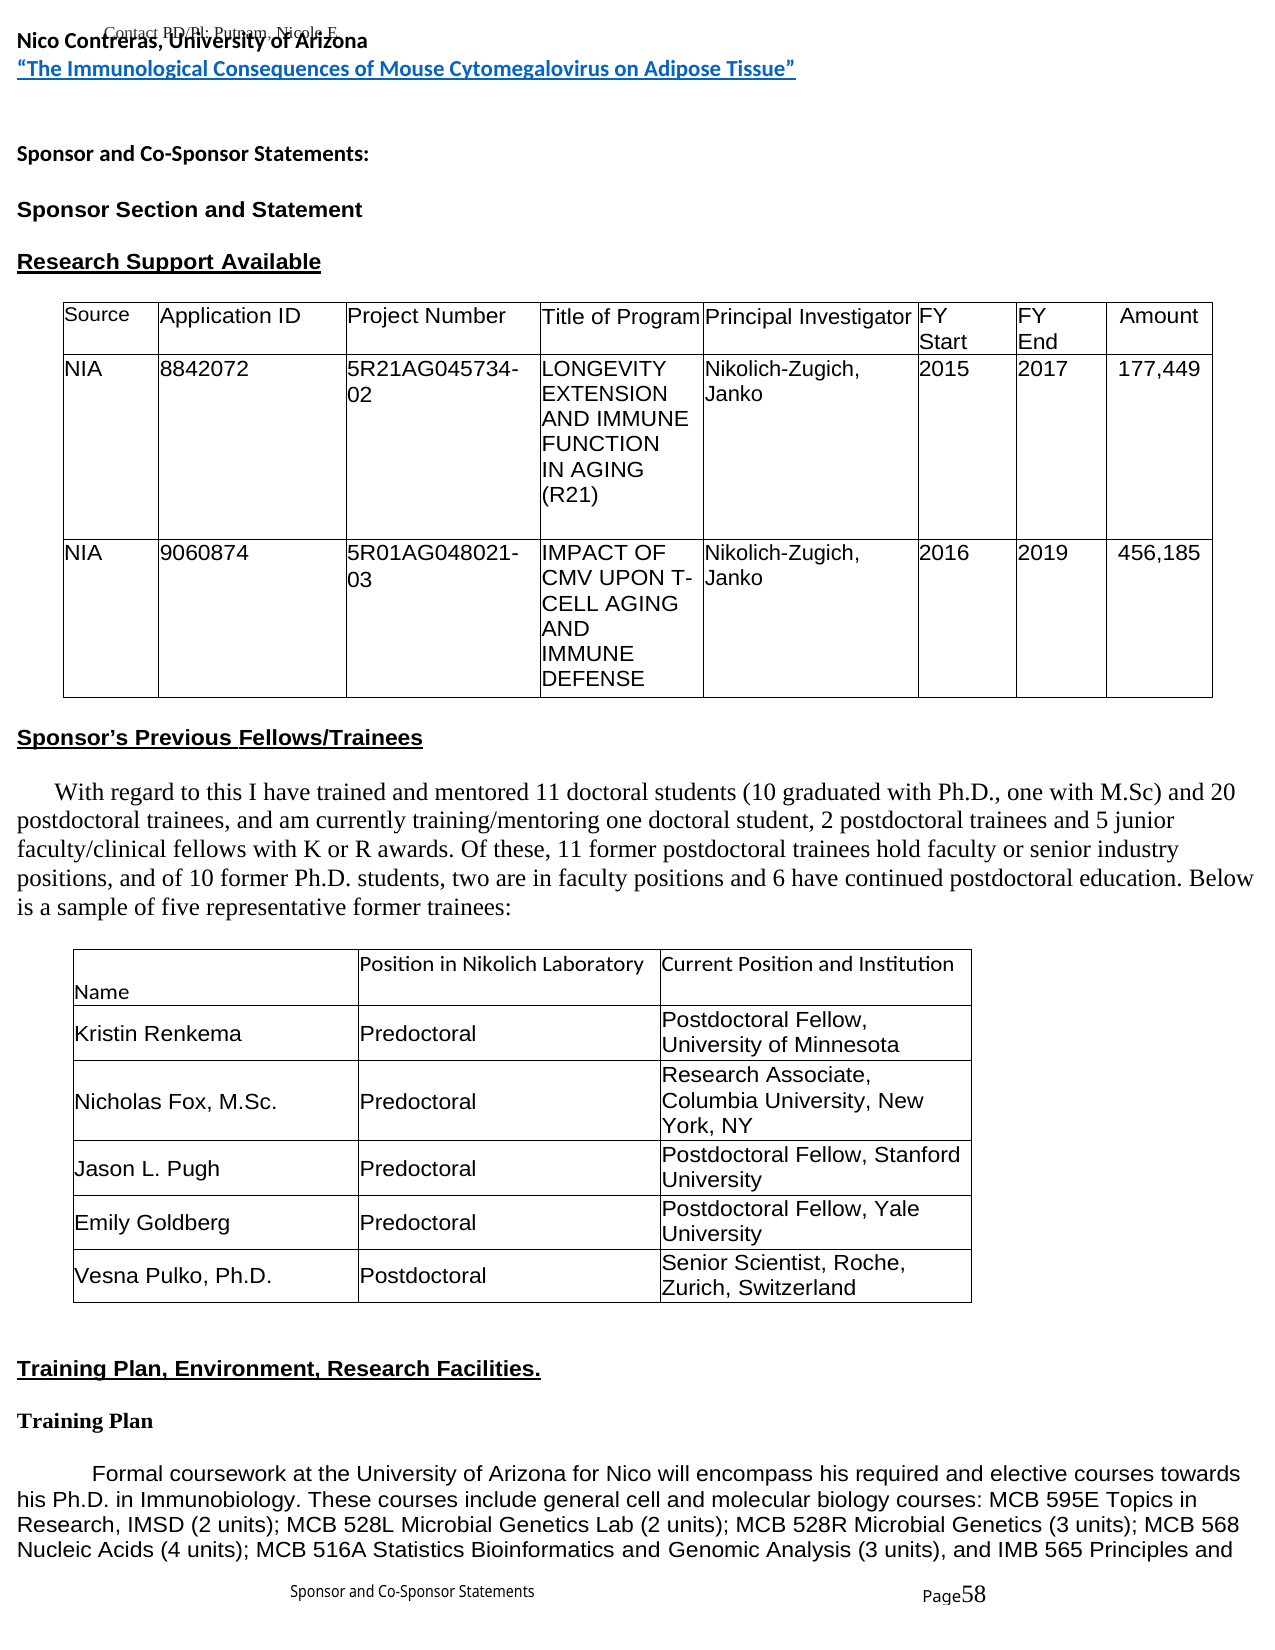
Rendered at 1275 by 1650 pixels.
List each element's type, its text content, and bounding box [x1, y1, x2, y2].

table_header FY Start [919, 303, 1016, 354]
table_cell Kristin Renkema [74, 1006, 358, 1059]
table_cell Postdoctoral Fellow, University of Minnesota [661, 1006, 971, 1059]
table_cell 2015 [919, 355, 1016, 539]
table_cell IMPACT OF CMV UPON T-CELL AGING AND IMMUNE DEFENSE [541, 540, 703, 697]
text Sponsor and Co-Sponsor Statements: [17, 139, 1260, 167]
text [17, 1461, 1260, 1562]
table_cell Nicholas Fox, M.Sc. [74, 1061, 358, 1140]
table_header Source [64, 303, 158, 354]
table_cell Senior Scientist, Roche, Zurich, Switzerland [661, 1250, 971, 1302]
text Training Plan [17, 1408, 1260, 1433]
list Training Plan, Environment, Research Facilities. [0, 1355, 1260, 1381]
text With regard to this I have trained and mentored 11 doctoral students (10 graduated with Ph.D., one with M.Sc) and 20 postdoctoral trainees, and am currently training/mentoring one doctoral student, 2 postdoctoral trainees and 5 junior faculty/clinical fellows with K or R awards. Of these, 11 former postdoctoral trainees hold faculty or senior industry positions, and of 10 former Ph.D. students, two are in faculty positions and 6 have continued postdoctoral education. Below is a sample of five representative former trainees: [17, 777, 1260, 920]
table_cell 5R21AG045734- 02 [347, 355, 540, 539]
table_header Name [74, 950, 358, 1005]
table_cell 2019 [1017, 540, 1106, 697]
table_cell 2017 [1017, 355, 1106, 539]
table_cell Predoctoral [359, 1006, 660, 1059]
table_cell NIA [64, 355, 158, 539]
table_cell LONGEVITY EXTENSION AND IMMUNE FUNCTION IN AGING (R21) [541, 355, 703, 539]
text “The Immunological Consequences of Mouse Cytomegalovirus on Adipose Tissue” [17, 54, 1260, 82]
table_cell Predoctoral [359, 1061, 660, 1140]
list Sponsor’s Previous Fellows/Trainees [0, 724, 1260, 750]
table_header FY End [1017, 303, 1106, 354]
table_cell Predoctoral [359, 1196, 660, 1249]
table_header Application ID [159, 303, 346, 354]
subtitle Sponsor Section and Statement [17, 197, 1260, 222]
table_cell Research Associate, Columbia University, New York, NY [661, 1061, 971, 1140]
table_cell 177,449 [1107, 355, 1212, 539]
table_cell NIA [64, 540, 158, 697]
table_cell Postdoctoral Fellow, Stanford University [661, 1141, 971, 1195]
table_cell Postdoctoral [359, 1250, 660, 1302]
table_cell Postdoctoral Fellow, Yale University [661, 1196, 971, 1249]
table_header Amount [1107, 303, 1212, 354]
table_header Position in Nikolich Laboratory [359, 950, 660, 1005]
text Nico Contreras, University of Arizona [17, 26, 1260, 54]
table_cell 2016 [919, 540, 1016, 697]
table_header Title of Program [541, 303, 703, 354]
table_cell Nikolich-Zugich, Janko [704, 540, 918, 697]
table_cell 8842072 [159, 355, 346, 539]
table_cell 456,185 [1107, 540, 1212, 697]
table_cell 9060874 [159, 540, 346, 697]
list Research Support Available [0, 249, 1260, 274]
table_cell Nikolich-Zugich, Janko [704, 355, 918, 539]
table_cell Jason L. Pugh [74, 1141, 358, 1195]
table_cell 5R01AG048021- 03 [347, 540, 540, 697]
table_cell Predoctoral [359, 1141, 660, 1195]
table_header Principal Investigator [704, 303, 918, 354]
table_header Project Number [347, 303, 540, 354]
table_cell Vesna Pulko, Ph.D. [74, 1250, 358, 1302]
table_cell Emily Goldberg [74, 1196, 358, 1249]
table_header Current Position and Institution [661, 950, 971, 1005]
